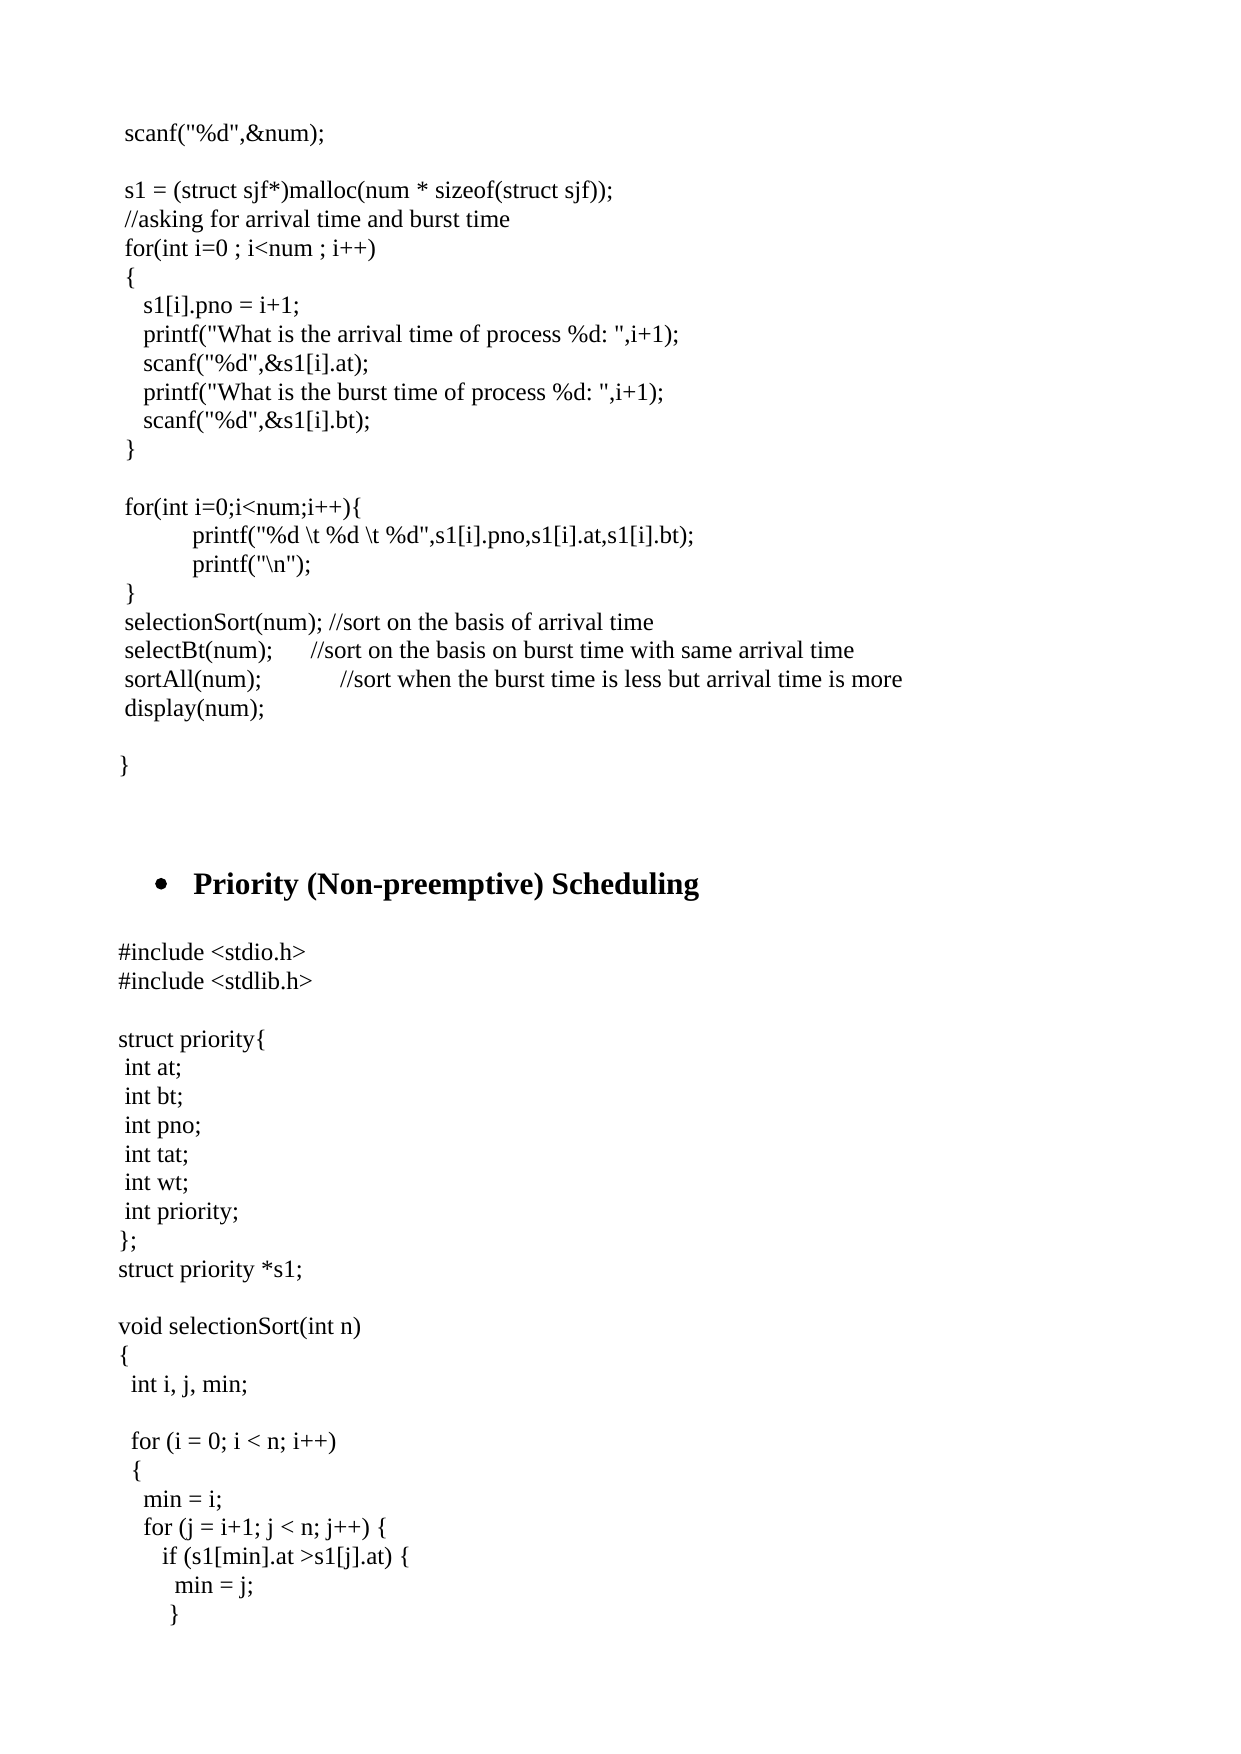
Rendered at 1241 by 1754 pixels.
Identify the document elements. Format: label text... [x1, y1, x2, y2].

text } [118, 578, 1122, 607]
text s1[i].pno = i+1; [118, 291, 1122, 319]
text struct priority *s1; [118, 1254, 1122, 1282]
text selectionSort(num); //sort on the basis of arrival time [118, 607, 1122, 636]
text for(int i=0;i<num;i++){ [118, 492, 1122, 521]
text if (s1[min].at >s1[j].at) { [118, 1541, 1122, 1570]
text { [118, 262, 1122, 291]
text struct priority{ [118, 1024, 1122, 1052]
list Priority (Non-preemptive) Scheduling [156, 866, 1122, 902]
text sortAll(num); //sort when the burst time is less but arrival time is more [118, 664, 1122, 693]
text void selectionSort(int n) [118, 1311, 1122, 1340]
text //asking for arrival time and burst time [118, 204, 1122, 233]
text int priority; [118, 1196, 1122, 1225]
text for (j = i+1; j < n; j++) { [118, 1512, 1122, 1541]
text } [118, 1599, 1122, 1627]
text printf("%d \t %d \t %d",s1[i].pno,s1[i].at,s1[i].bt); [118, 521, 1122, 549]
text scanf("%d",&s1[i].bt); [118, 406, 1122, 434]
text printf("\n"); [118, 549, 1122, 578]
text printf("What is the burst time of process %d: ",i+1); [118, 377, 1122, 406]
text int wt; [118, 1167, 1122, 1196]
text int tat; [118, 1139, 1122, 1167]
text int at; [118, 1052, 1122, 1081]
text for(int i=0 ; i<num ; i++) [118, 233, 1122, 262]
text } [118, 434, 1122, 463]
text s1 = (struct sjf*)malloc(num * sizeof(struct sjf)); [118, 176, 1122, 204]
text int i, j, min; [118, 1369, 1122, 1397]
text { [118, 1340, 1122, 1369]
text for (i = 0; i < n; i++) [118, 1426, 1122, 1455]
text #include <stdlib.h> [118, 966, 1122, 995]
text } [118, 751, 1122, 779]
text #include <stdio.h> [118, 937, 1122, 966]
text min = i; [118, 1484, 1122, 1512]
text scanf("%d",&num); [118, 118, 1122, 147]
text int pno; [118, 1110, 1122, 1139]
text selectBt(num); //sort on the basis on burst time with same arrival time [118, 636, 1122, 664]
text }; [118, 1225, 1122, 1254]
text display(num); [118, 693, 1122, 722]
text { [118, 1455, 1122, 1484]
text printf("What is the arrival time of process %d: ",i+1); [118, 319, 1122, 348]
text min = j; [118, 1570, 1122, 1599]
text int bt; [118, 1081, 1122, 1110]
text scanf("%d",&s1[i].at); [118, 348, 1122, 377]
